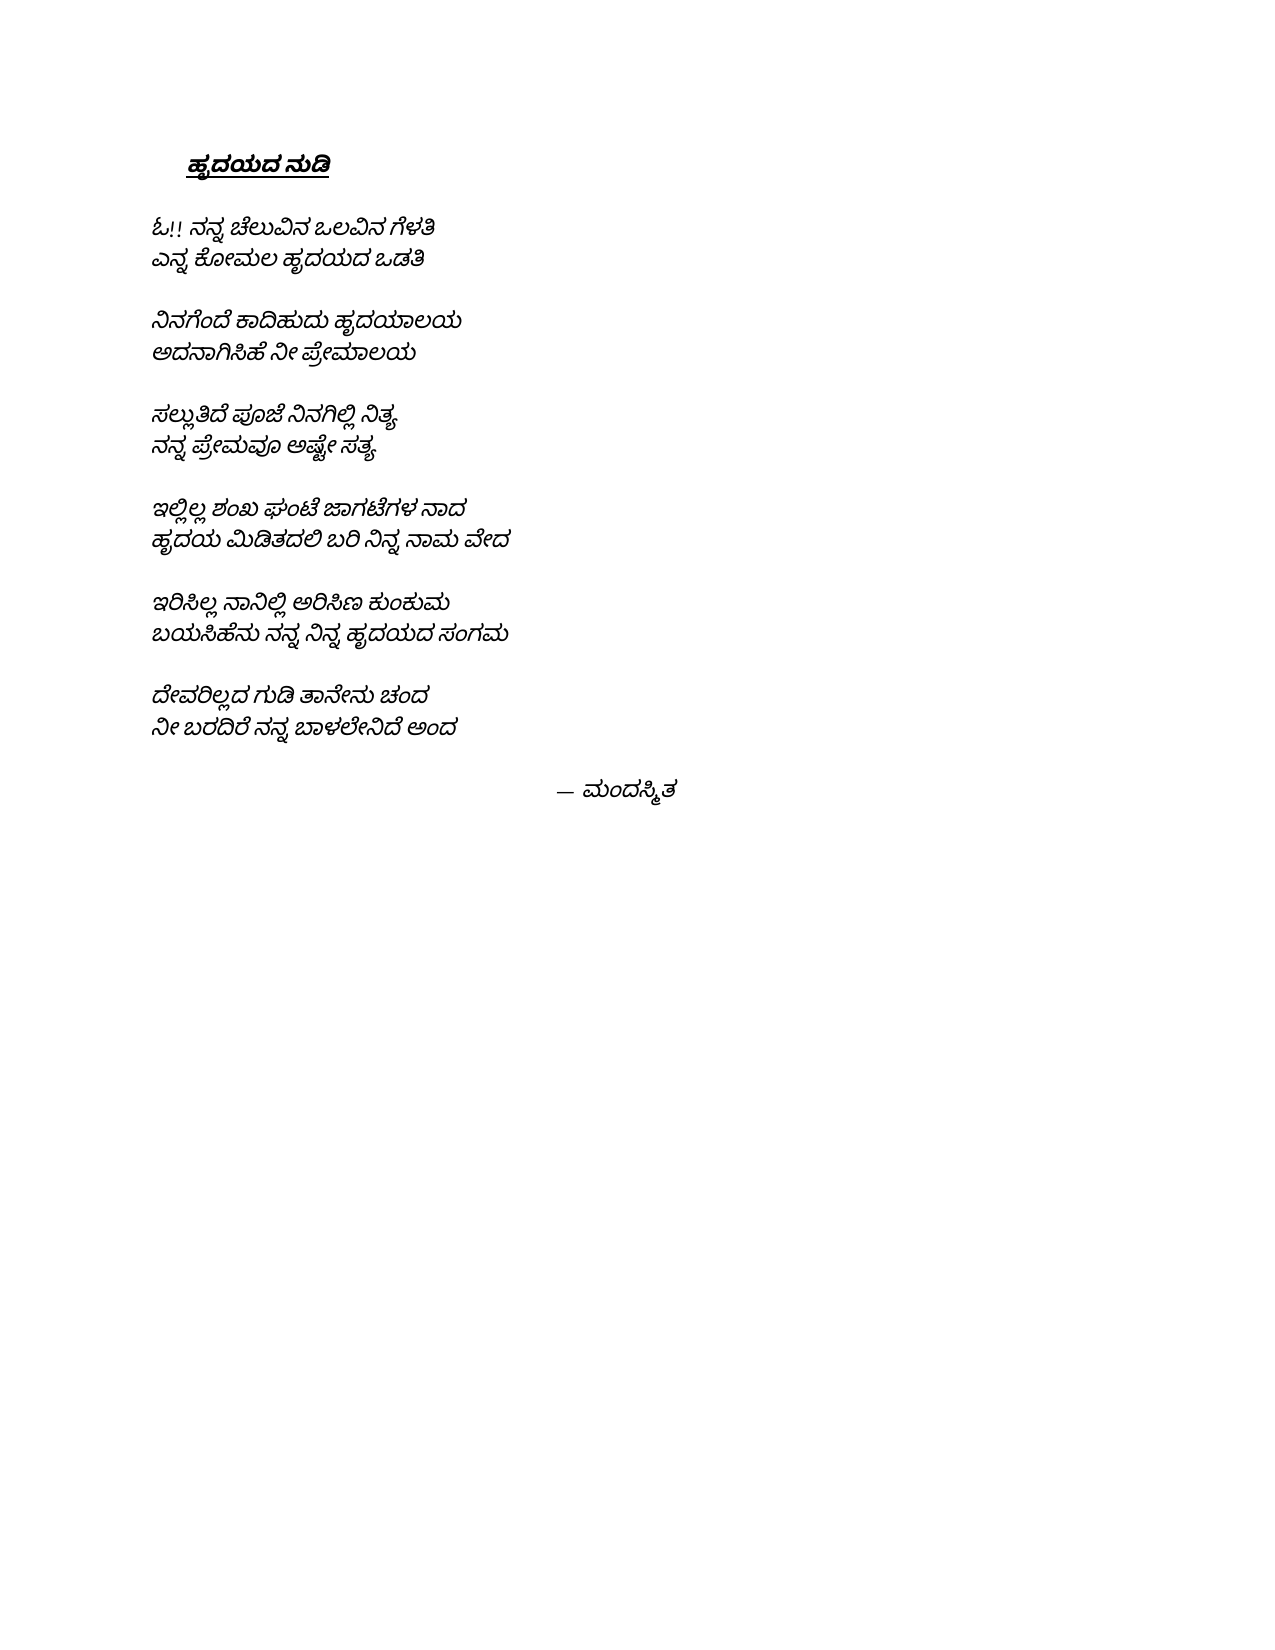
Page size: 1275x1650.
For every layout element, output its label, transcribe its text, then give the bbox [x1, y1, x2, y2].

text ದೇವರಿಲ್ಲದ ಗುಡಿ ತಾನೇನು ಚಂದ [150, 681, 1125, 712]
text ನನ್ನ ಪ್ರೇಮವೂ ಅಷ್ಟೇ ಸತ್ಯ [150, 431, 1125, 462]
text ಹೃದಯ ಮಿಡಿತದಲಿ ಬರಿ ನಿನ್ನ ನಾಮ ವೇದ [150, 525, 1125, 556]
text ಹೃದಯದ ನುಡಿ [150, 150, 1125, 181]
text ಓ!! ನನ್ನ ಚೆಲುವಿನ ಒಲವಿನ ಗೆಳತಿ [150, 212, 1125, 244]
text ಇರಿಸಿಲ್ಲ ನಾನಿಲ್ಲಿ ಅರಿಸಿಣ ಕುಂಕುಮ [150, 587, 1125, 619]
text ಬಯಸಿಹೆನು ನನ್ನ ನಿನ್ನ ಹೃದಯದ ಸಂಗಮ [150, 619, 1125, 650]
text ನಿನಗೆಂದೆ ಕಾದಿಹುದು ಹೃದಯಾಲಯ [150, 306, 1125, 337]
text ಎನ್ನ ಕೋಮಲ ಹೃದಯದ ಒಡತಿ [150, 244, 1125, 275]
text ಸಲ್ಲುತಿದೆ ಪೂಜೆ ನಿನಗಿಲ್ಲಿ ನಿತ್ಯ [150, 400, 1125, 431]
text ಇಲ್ಲಿಲ್ಲ ಶಂಖ ಘಂಟೆ ಜಾಗಟೆಗಳ ನಾದ [150, 494, 1125, 525]
text ಅದನಾಗಿಸಿಹೆ ನೀ ಪ್ರೇಮಾಲಯ [150, 337, 1125, 369]
text — ಮಂದಸ್ಮಿತ [150, 775, 1125, 806]
text ನೀ ಬರದಿರೆ ನನ್ನ ಬಾಳಲೇನಿದೆ ಅಂದ [150, 712, 1125, 744]
